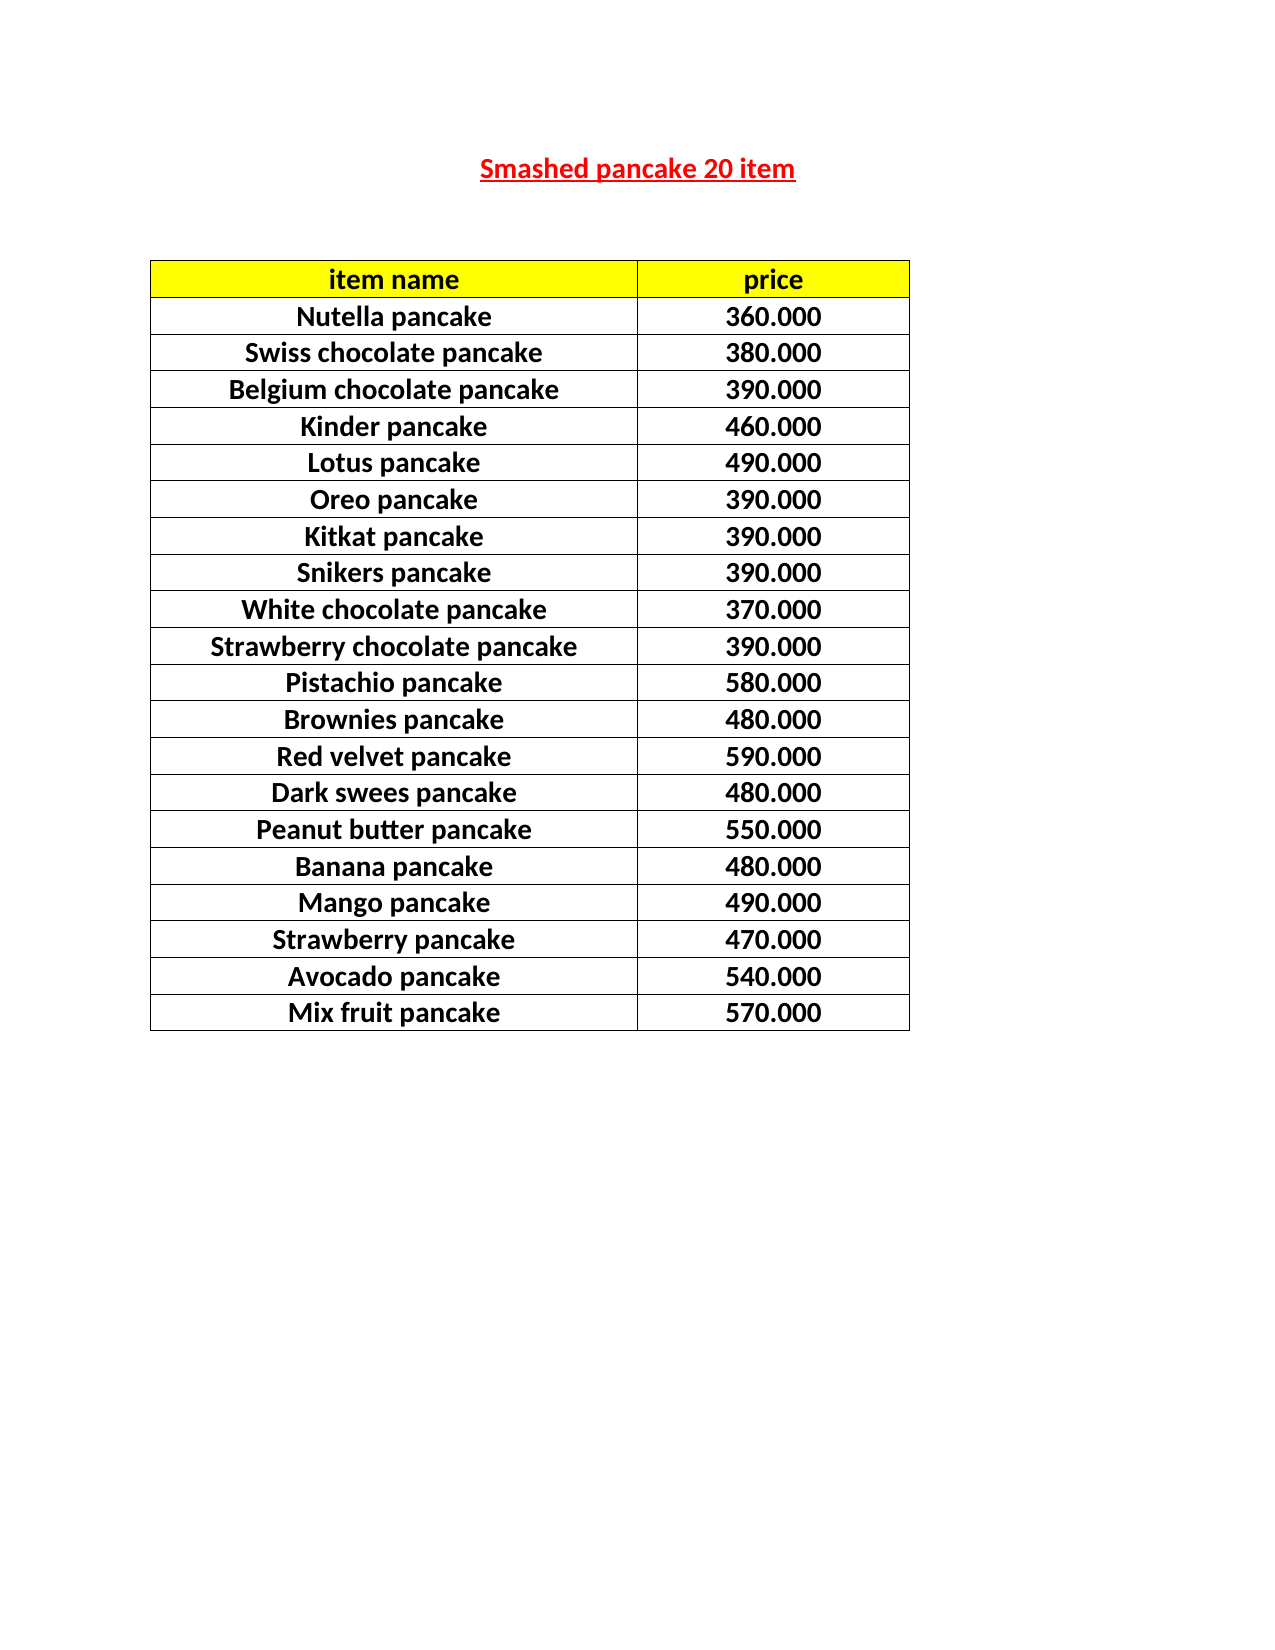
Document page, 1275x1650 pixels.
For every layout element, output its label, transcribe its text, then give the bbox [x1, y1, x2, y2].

table_cell 370.000 [638, 591, 909, 627]
table_cell 480.000 [638, 701, 909, 737]
table_cell Mix fruit pancake [151, 995, 637, 1030]
table_cell Swiss chocolate pancake [151, 335, 637, 370]
table_header item name [151, 261, 637, 297]
table_cell Mango pancake [151, 885, 637, 920]
table_cell 480.000 [638, 848, 909, 883]
table_cell 590.000 [638, 738, 909, 773]
table_cell 580.000 [638, 665, 909, 700]
table_cell Oreo pancake [151, 481, 637, 517]
table_cell 390.000 [638, 628, 909, 663]
table_cell Pistachio pancake [151, 665, 637, 700]
table_cell 390.000 [638, 481, 909, 517]
table_cell 490.000 [638, 885, 909, 920]
table_cell Dark swees pancake [151, 775, 637, 810]
table_cell Brownies pancake [151, 701, 637, 737]
table_cell Red velvet pancake [151, 738, 637, 773]
table_cell 570.000 [638, 995, 909, 1030]
table_cell Avocado pancake [151, 958, 637, 993]
table_cell 390.000 [638, 518, 909, 553]
table_cell 470.000 [638, 921, 909, 957]
table_cell 460.000 [638, 408, 909, 443]
table_cell Strawberry pancake [151, 921, 637, 957]
table_cell Snikers pancake [151, 555, 637, 590]
table_cell Kinder pancake [151, 408, 637, 443]
table_cell Strawberry chocolate pancake [151, 628, 637, 663]
table_cell 380.000 [638, 335, 909, 370]
table_cell Kitkat pancake [151, 518, 637, 553]
table_cell Banana pancake [151, 848, 637, 883]
table_cell Lotus pancake [151, 445, 637, 480]
table_cell Peanut butter pancake [151, 811, 637, 847]
text Smashed pancake 20 item [150, 150, 1125, 186]
table_cell 390.000 [638, 371, 909, 407]
table_cell 390.000 [638, 555, 909, 590]
table_cell 550.000 [638, 811, 909, 847]
table_cell White chocolate pancake [151, 591, 637, 627]
table_header price [638, 261, 909, 297]
table_cell 480.000 [638, 775, 909, 810]
table_cell 490.000 [638, 445, 909, 480]
table_cell Belgium chocolate pancake [151, 371, 637, 407]
table_cell 360.000 [638, 298, 909, 333]
table_cell Nutella pancake [151, 298, 637, 333]
table_cell 540.000 [638, 958, 909, 993]
